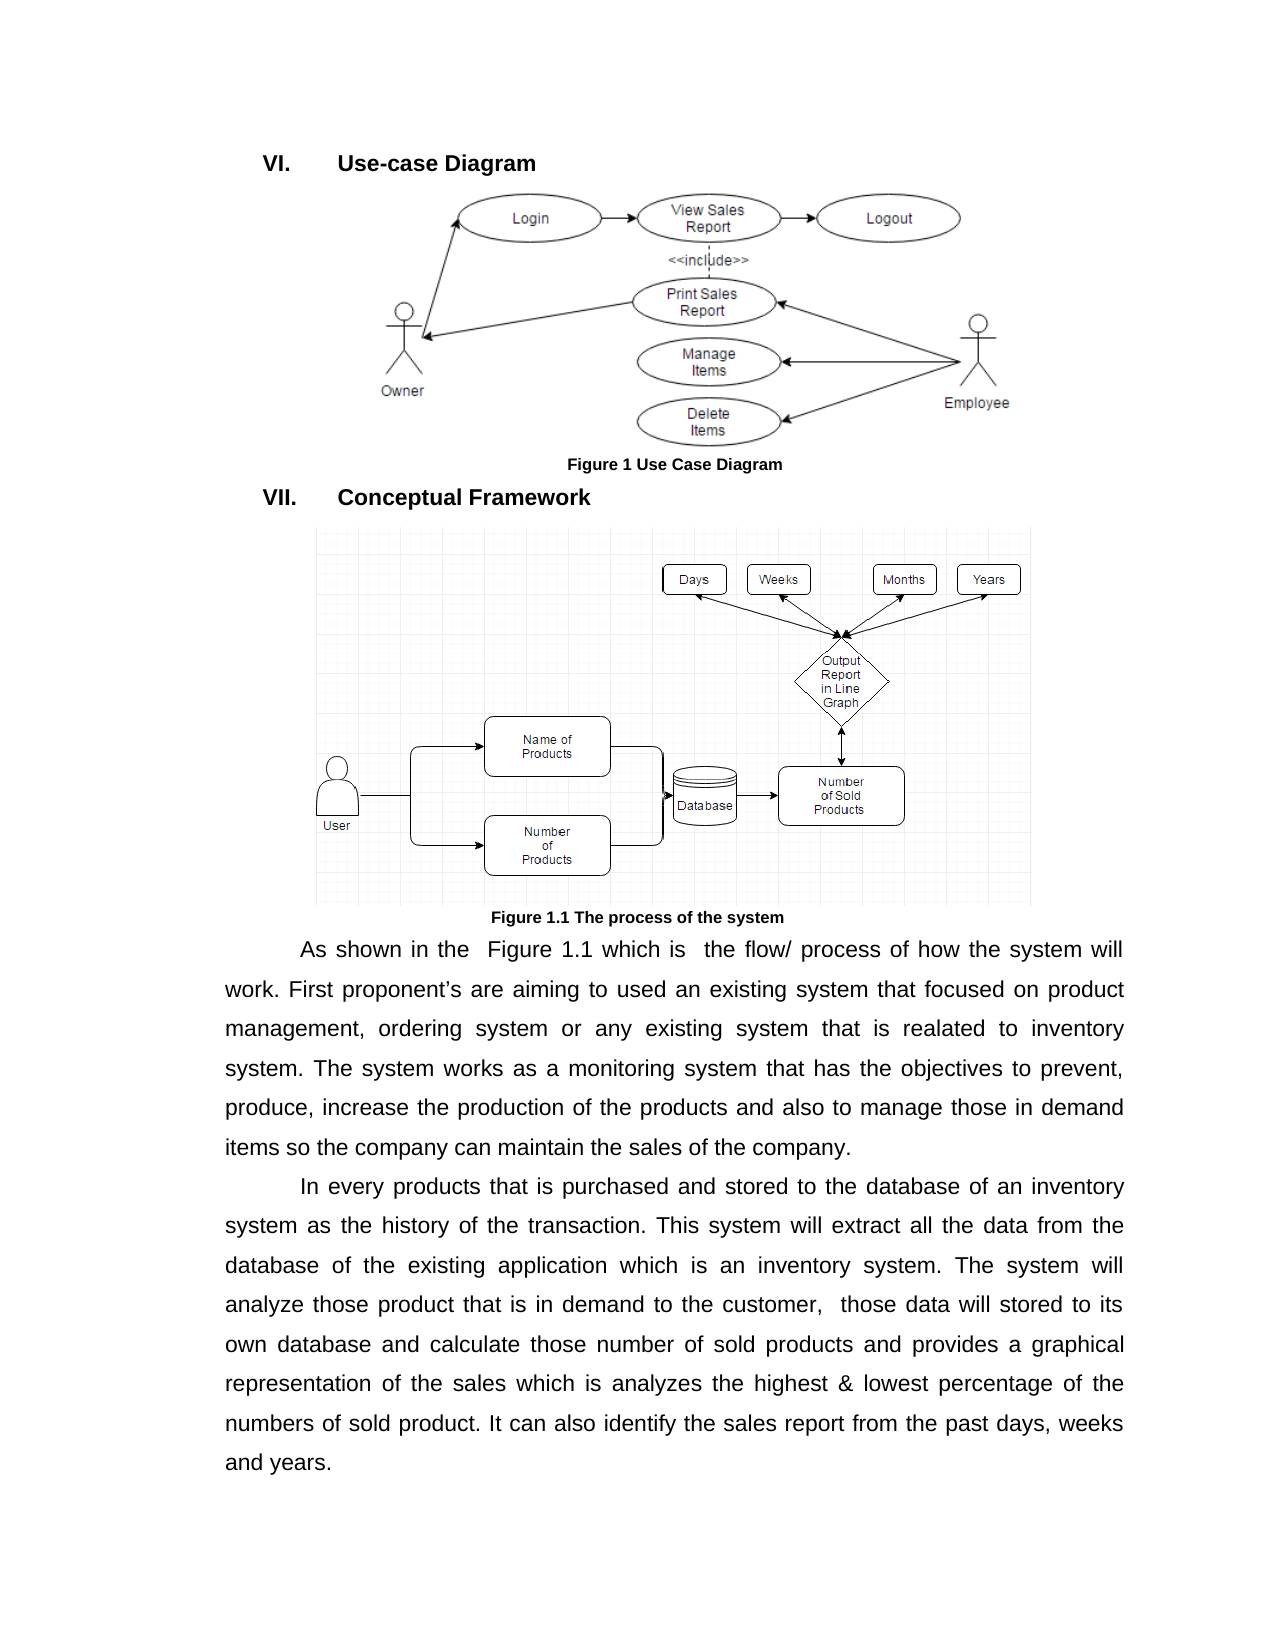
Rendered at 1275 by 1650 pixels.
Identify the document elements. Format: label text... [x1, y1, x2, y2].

list Figure 1 Use Case Diagram [150, 455, 1125, 474]
list Conceptual Framework [262, 484, 1125, 510]
list As shown in the Figure 1.1 which is the flow/ process of how the system will work. First proponent’s are aiming to used an existing system that focused on product management, ordering system or any existing system that is realated to inventory system. The system works as a monitoring system that has the objectives to prevent, produce, increase the production of the products and also to manage those in demand items so the company can maintain the sales of the company. [225, 936, 1125, 1160]
picture [315, 527, 1032, 906]
list Use-case Diagram [262, 150, 1125, 176]
picture [376, 177, 1022, 455]
list Figure 1.1 The process of the system [150, 907, 1125, 927]
